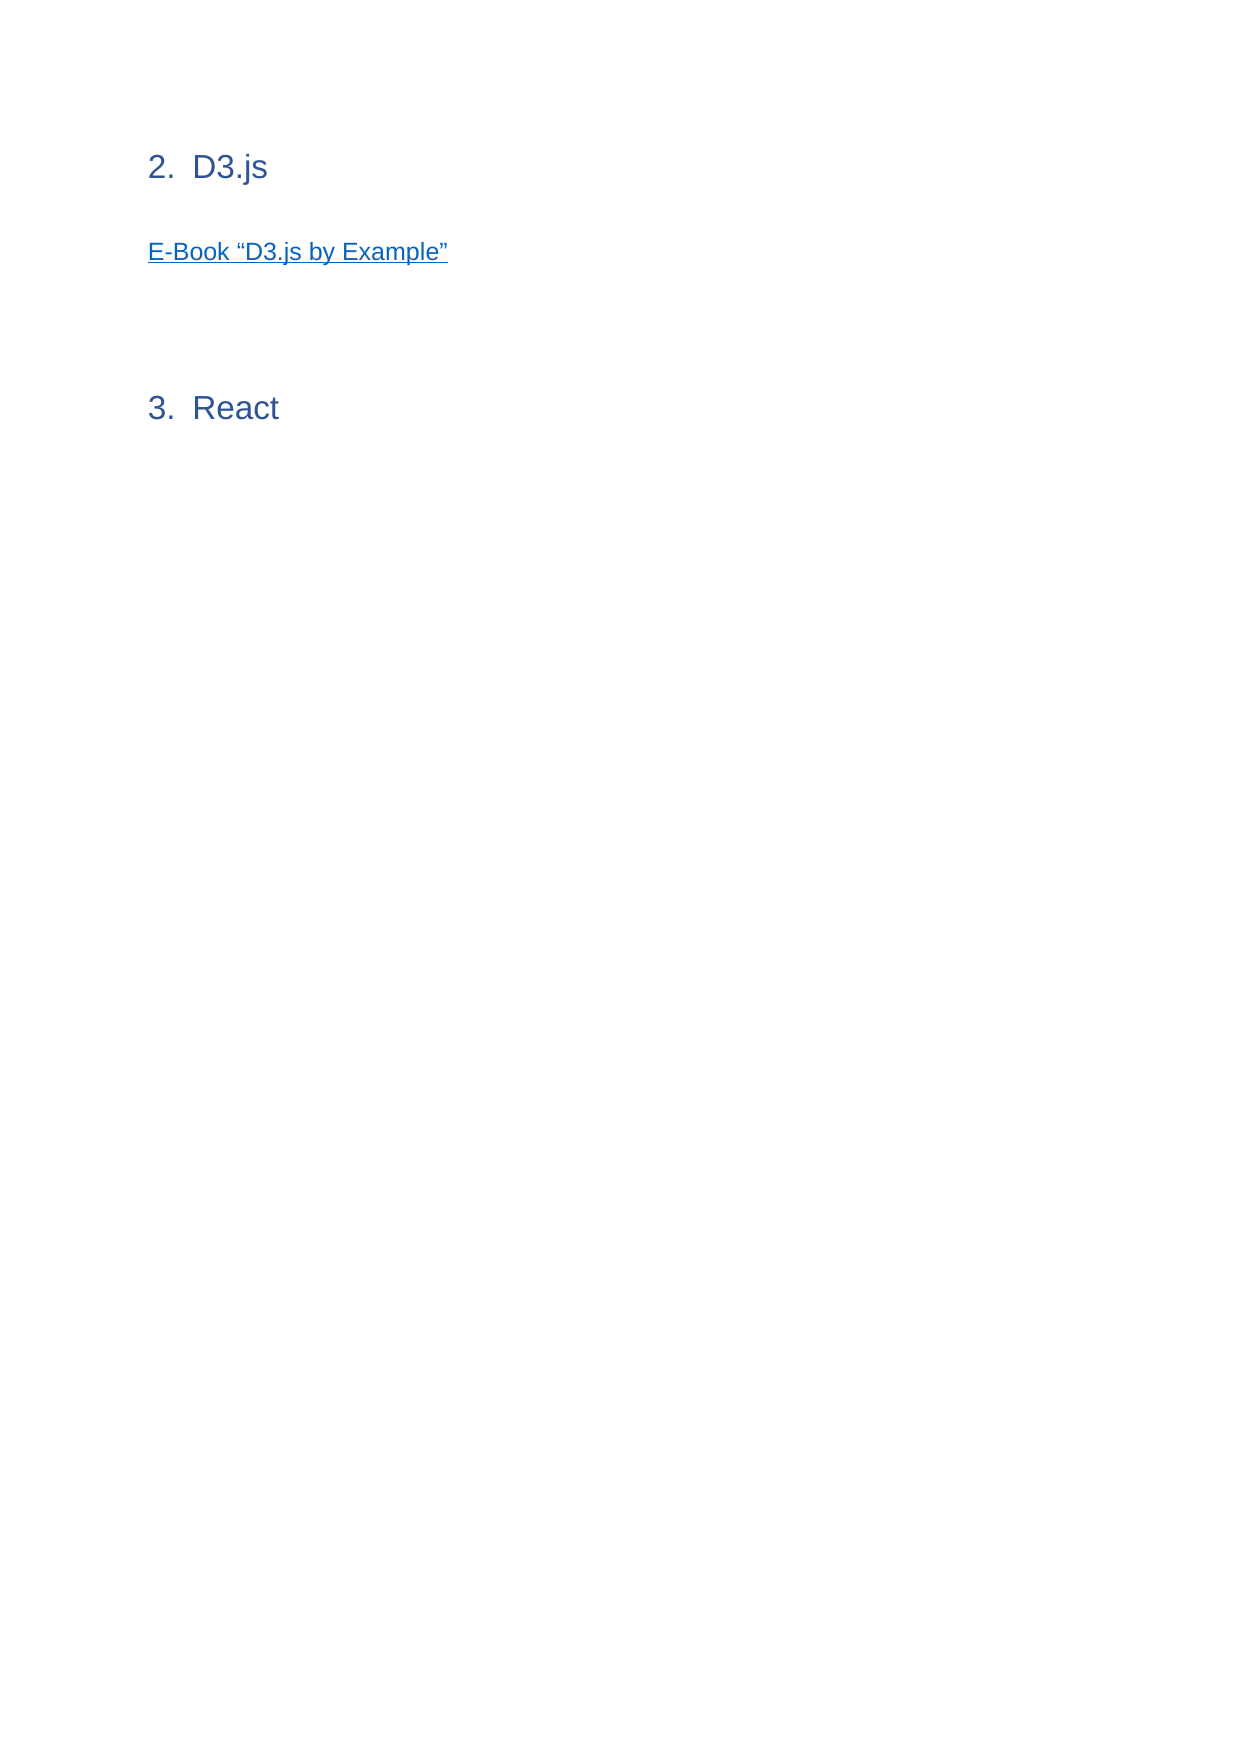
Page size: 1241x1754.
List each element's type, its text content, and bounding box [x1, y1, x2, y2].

subtitle D3.js [148, 148, 1093, 186]
subtitle React [148, 388, 1093, 427]
text E-Book “D3.js by Example” [148, 237, 1093, 266]
